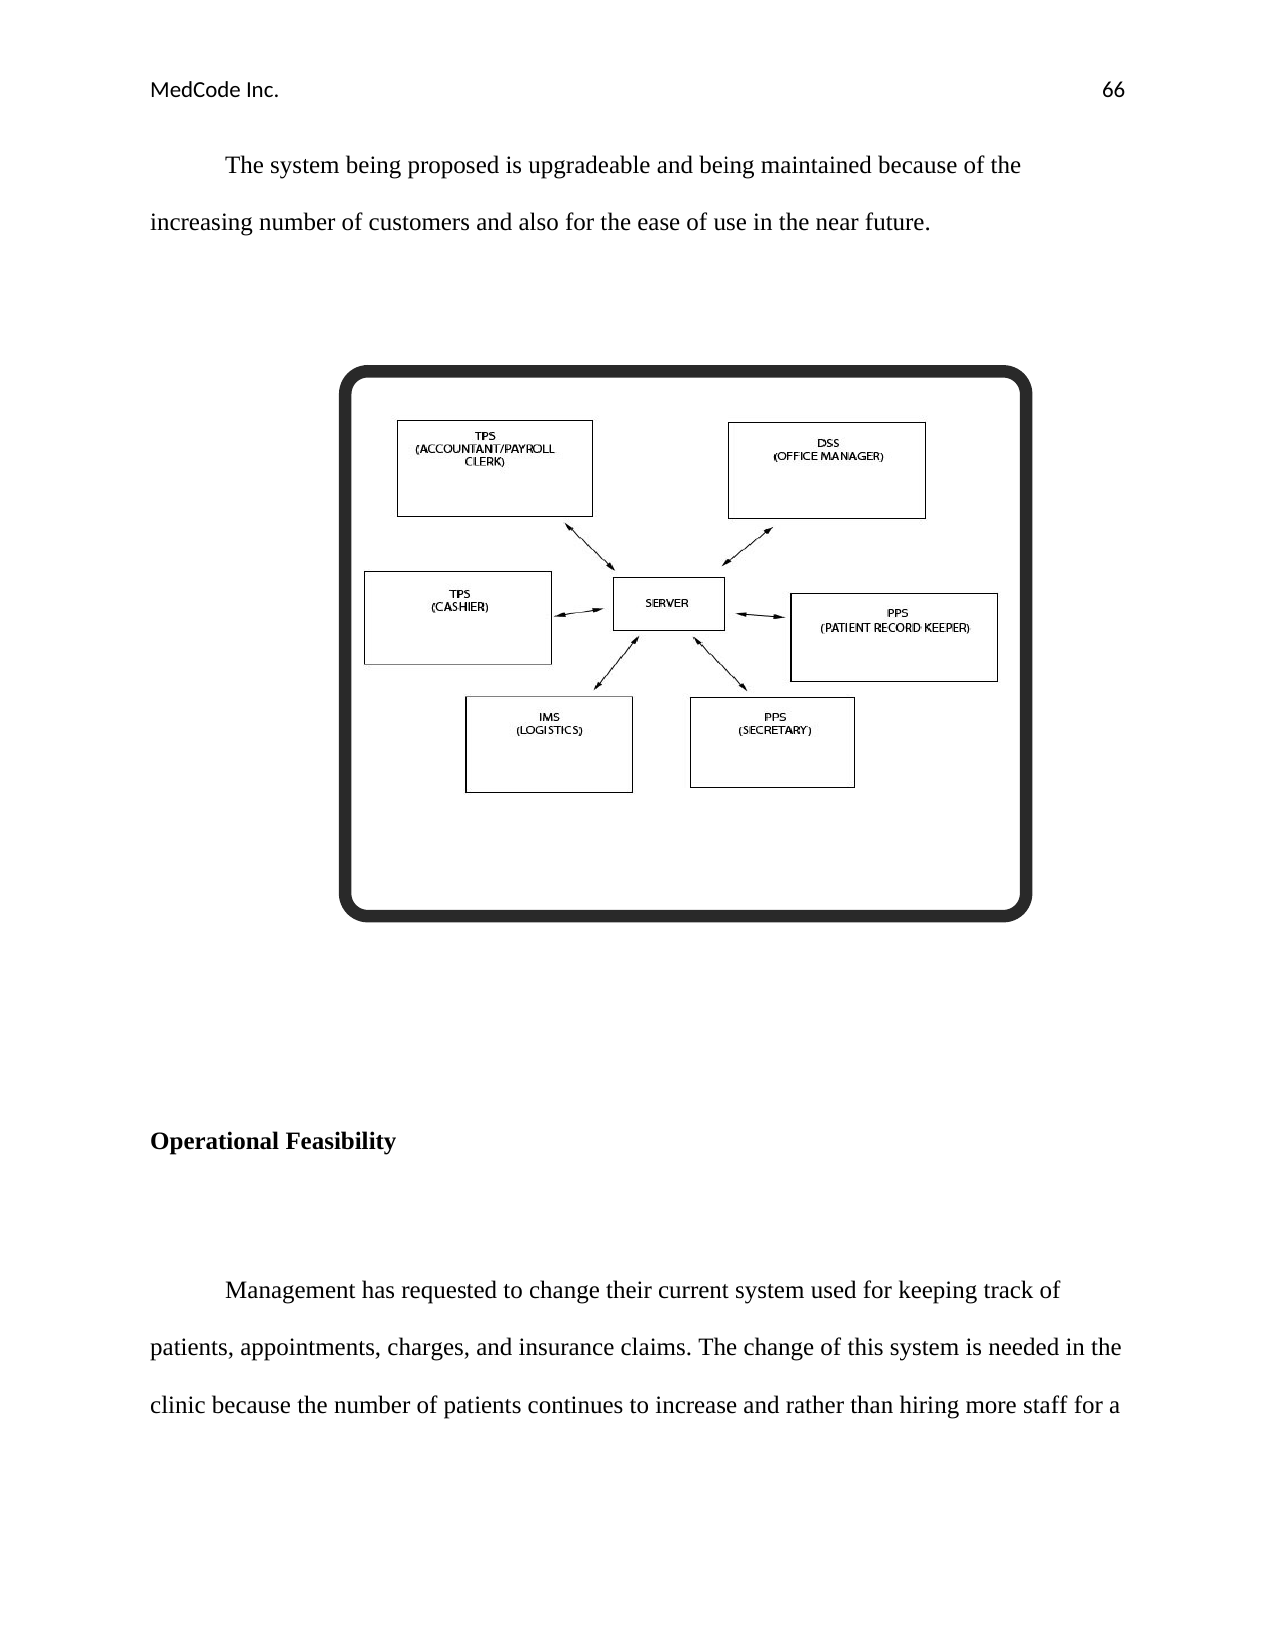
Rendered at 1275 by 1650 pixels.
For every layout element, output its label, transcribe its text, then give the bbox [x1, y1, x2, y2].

text Operational Feasibility [150, 1126, 1125, 1155]
text The system being proposed is upgradeable and being maintained because of the increasing number of customers and also for the ease of use in the near future. [150, 150, 1125, 236]
picture [352, 378, 1019, 909]
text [150, 1275, 1125, 1418]
